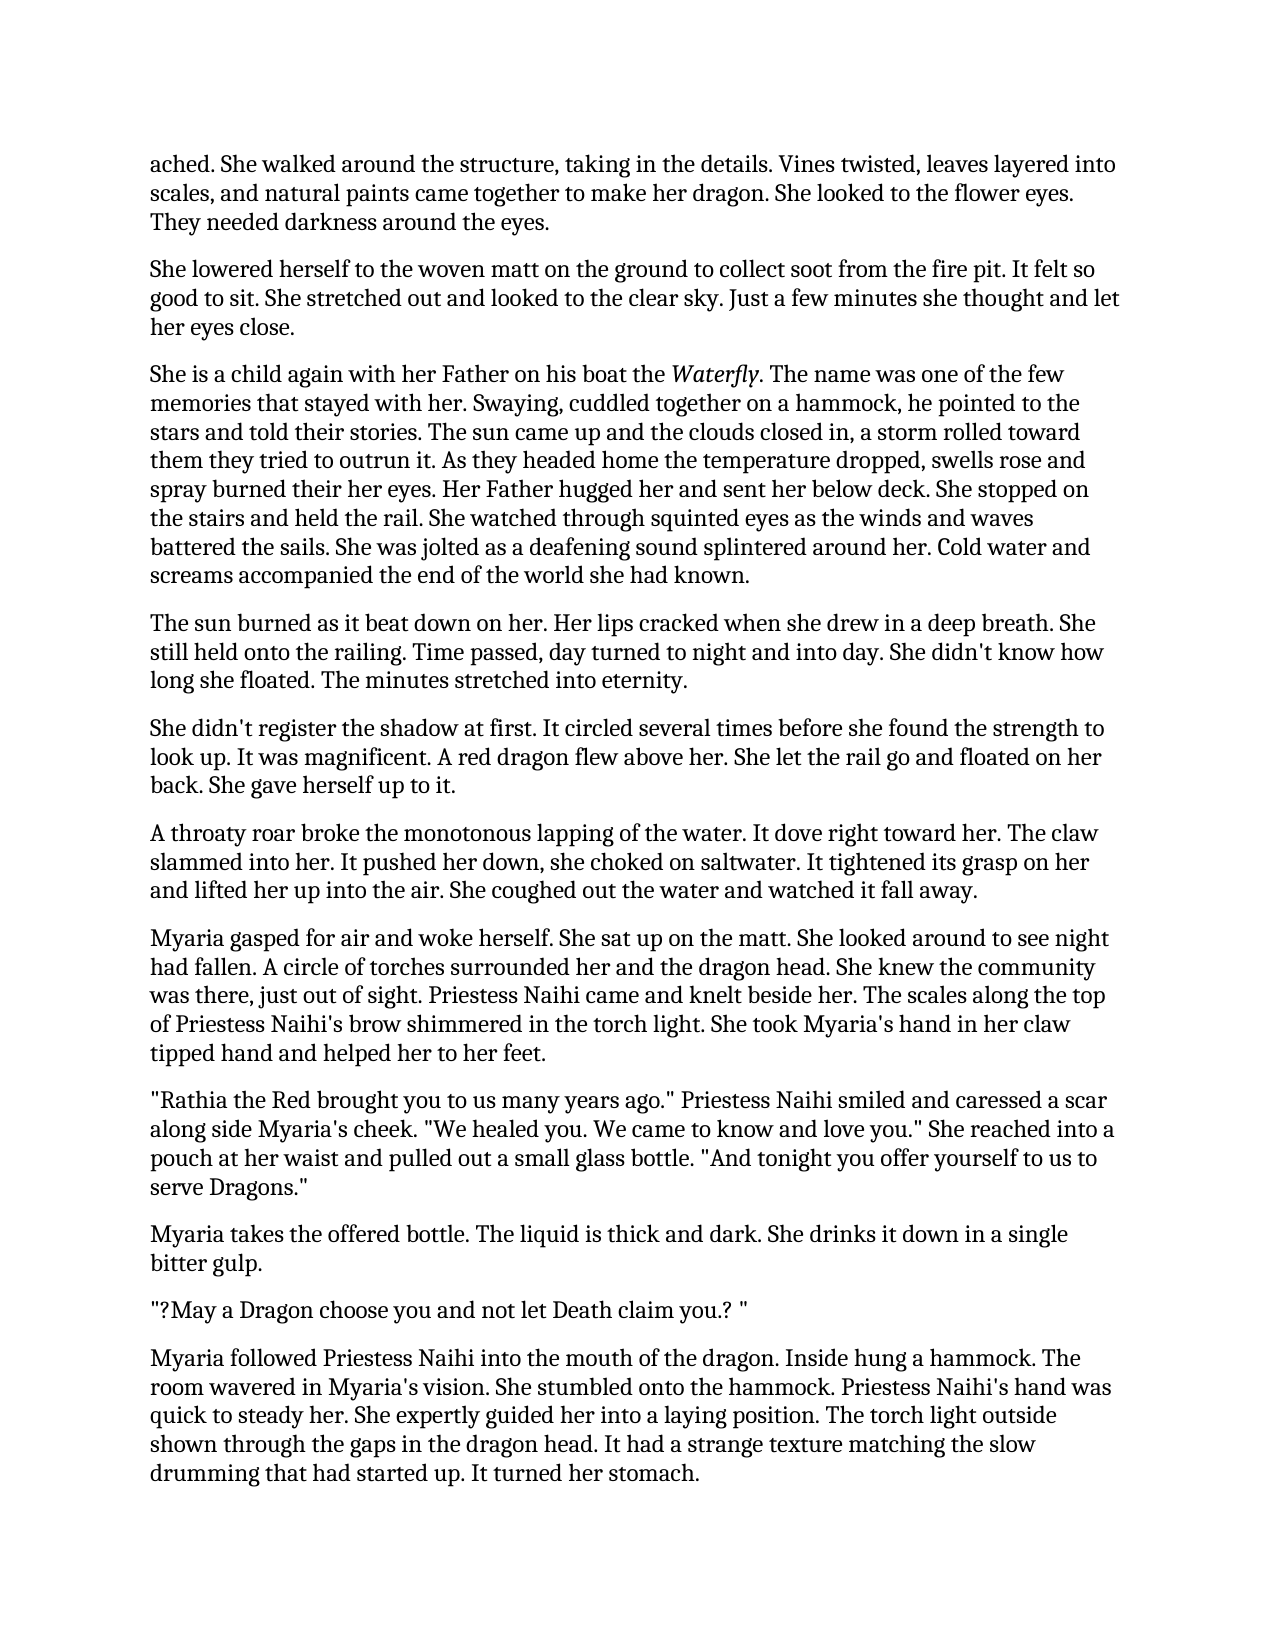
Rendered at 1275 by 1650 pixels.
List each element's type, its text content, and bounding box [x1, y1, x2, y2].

text "Rathia the Red brought you to us many years ago." Priestess Naihi smiled and caressed a scar along side Myaria's cheek. "We healed you. We came to know and love you." She reached into a pouch at her waist and pulled out a small glass bottle. "And tonight you offer yourself to us to serve Dragons." [150, 1086, 1125, 1201]
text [150, 150, 1125, 236]
text The sun burned as it beat down on her. Her lips cracked when she drew in a deep breath. She still held onto the railing. Time passed, day turned to night and into day. She didn't know how long she floated. The minutes stretched into eternity. [150, 609, 1125, 695]
text "?May a Dragon choose you and not let Death claim you.? " [150, 1296, 1125, 1325]
text She lowered herself to the woven matt on the ground to collect soot from the fire pit. It felt so good to sit. She stretched out and looked to the clear sky. Just a few minutes she thought and let her eyes close. [150, 255, 1125, 341]
text She is a child again with her Father on his boat the Waterfly. The name was one of the few memories that stayed with her. Swaying, cuddled together on a hammock, he pointed to the stars and told their stories. The sun came up and the clouds closed in, a storm rolled toward them they tried to outrun it. As they headed home the temperature dropped, swells rose and spray burned their her eyes. Her Father hugged her and sent her below deck. She stopped on the stairs and held the rail. She watched through squinted eyes as the winds and waves battered the sails. She was jolted as a deafening sound splintered around her. Cold water and screams accompanied the end of the world she had known. [150, 360, 1125, 590]
text Myaria gasped for air and woke herself. She sat up on the matt. She looked around to see night had fallen. A circle of torches surrounded her and the dragon head. She knew the community was there, just out of sight. Priestess Naihi came and knelt beside her. The scales along the top of Priestess Naihi's brow shimmered in the torch light. She took Myaria's hand in her claw tipped hand and helped her to her feet. [150, 924, 1125, 1067]
text A throaty roar broke the monotonous lapping of the water. It dove right toward her. The claw slammed into her. It pushed her down, she choked on saltwater. It tightened its grasp on her and lifted her up into the air. She coughed out the water and watched it fall away. [150, 819, 1125, 905]
text Myaria takes the offered bottle. The liquid is thick and dark. She drinks it down in a single bitter gulp. [150, 1220, 1125, 1277]
text Myaria followed Priestess Naihi into the mouth of the dragon. Inside hung a hammock. The room wavered in Myaria's vision. She stumbled onto the hammock. Priestess Naihi's hand was quick to steady her. She expertly guided her into a laying position. The torch light outside shown through the gaps in the dragon head. It had a strange texture matching the slow drumming that had started up. It turned her stomach. [150, 1344, 1125, 1487]
text She didn't register the shadow at first. It circled several times before she found the strength to look up. It was magnificent. A red dragon flew above her. She let the rail go and floated on her back. She gave herself up to it. [150, 714, 1125, 800]
